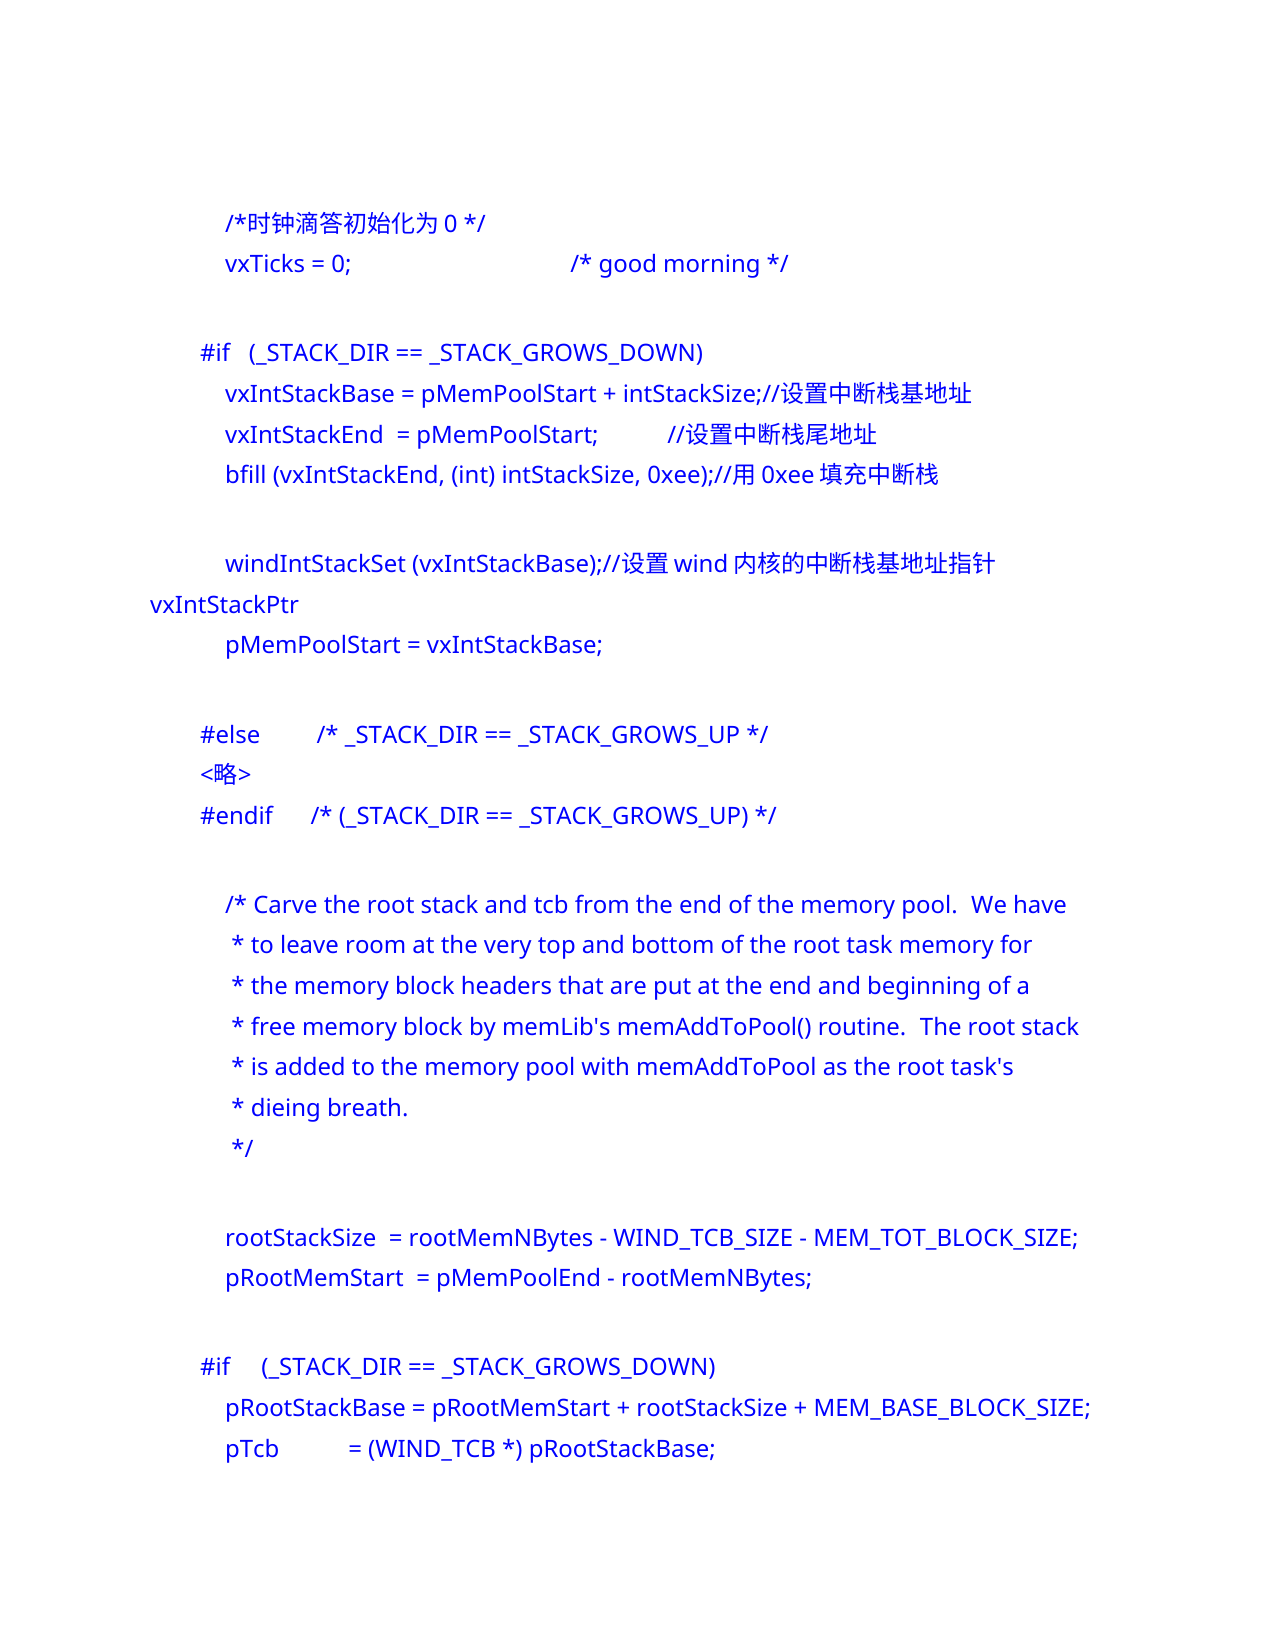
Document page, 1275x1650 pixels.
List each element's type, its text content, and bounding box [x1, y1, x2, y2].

text * free memory block by memLib's memAddToPool() routine. The root stack [150, 1002, 1125, 1042]
text /* Carve the root stack and tcb from the end of the memory pool. We have [150, 880, 1125, 920]
text * is added to the memory pool with memAddToPool as the root task's [150, 1042, 1125, 1083]
text * the memory block headers that are put at the end and beginning of a [150, 961, 1125, 1002]
text */ [150, 1123, 1125, 1164]
text <略> [150, 750, 1125, 791]
text #else /* _STACK_DIR == _STACK_GROWS_UP */ [150, 709, 1125, 750]
text pRootStackBase = pRootMemStart + rootStackSize + MEM_BASE_BLOCK_SIZE; [150, 1383, 1125, 1423]
text #endif /* (_STACK_DIR == _STACK_GROWS_UP) */ [150, 791, 1125, 831]
text #if (_STACK_DIR == _STACK_GROWS_DOWN) [150, 1342, 1125, 1383]
text * dieing breath. [150, 1083, 1125, 1123]
text pTcb = (WIND_TCB *) pRootStackBase; [150, 1423, 1125, 1464]
text pMemPoolStart = vxIntStackBase; [150, 620, 1125, 661]
text * to leave room at the very top and bottom of the root task memory for [150, 920, 1125, 961]
text windIntStackSet (vxIntStackBase);//设置wind内核的中断栈基地址指针vxIntStackPtr [150, 539, 1125, 620]
text vxIntStackBase = pMemPoolStart + intStackSize;//设置中断栈基地址 [150, 369, 1125, 409]
text #if (_STACK_DIR == _STACK_GROWS_DOWN) [150, 328, 1125, 369]
text vxTicks = 0; /* good morning */ [150, 239, 1125, 280]
text bfill (vxIntStackEnd, (int) intStackSize, 0xee);//用0xee填充中断栈 [150, 450, 1125, 491]
text /*时钟滴答初始化为0 */ [150, 198, 1125, 239]
text pRootMemStart = pMemPoolEnd - rootMemNBytes; [150, 1253, 1125, 1294]
text rootStackSize = rootMemNBytes - WIND_TCB_SIZE - MEM_TOT_BLOCK_SIZE; [150, 1212, 1125, 1253]
text vxIntStackEnd = pMemPoolStart; //设置中断栈尾地址 [150, 409, 1125, 450]
